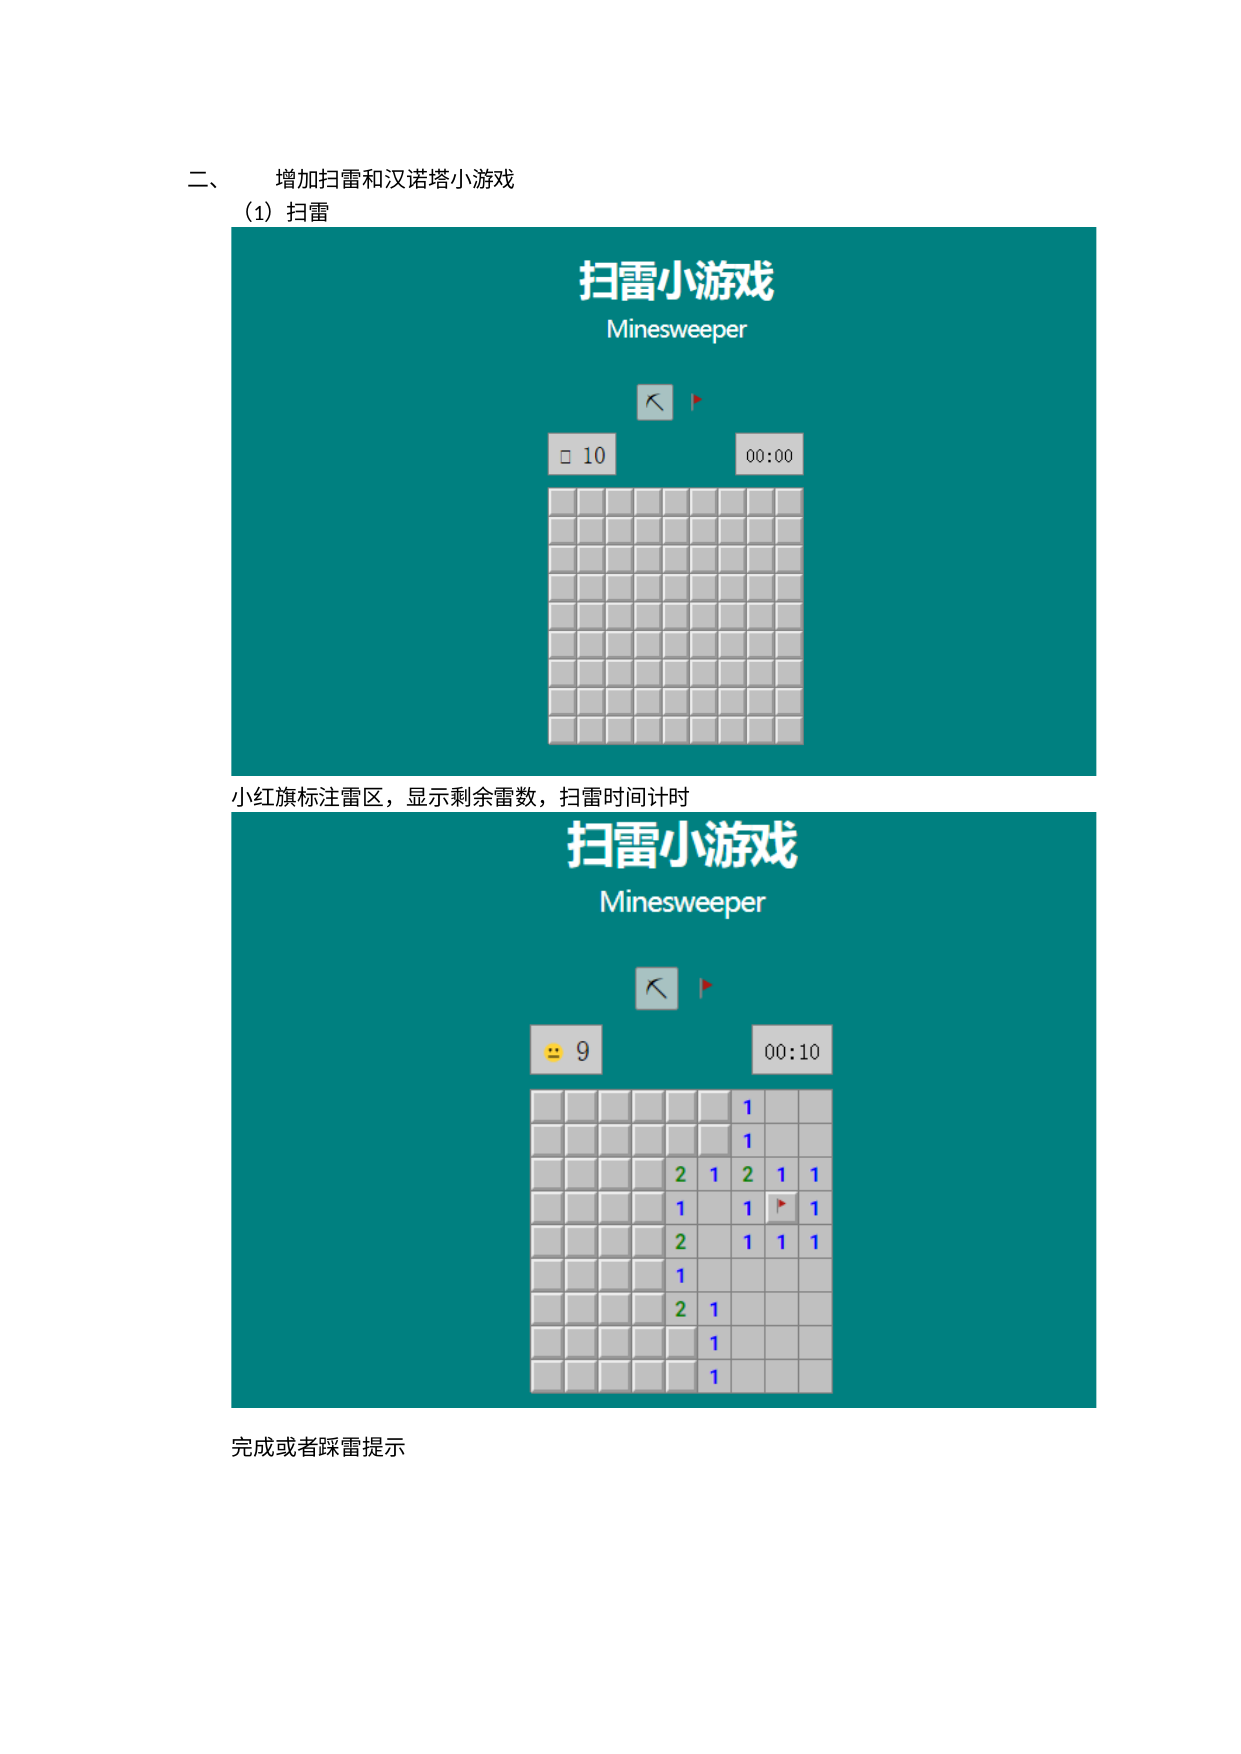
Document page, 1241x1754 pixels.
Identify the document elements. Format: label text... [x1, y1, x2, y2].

list 增加扫雷和汉诺塔小游戏 [187, 162, 1053, 194]
picture [231, 227, 1097, 776]
list （1）扫雷 [231, 194, 1053, 227]
list 完成或者踩雷提示 [231, 1429, 1053, 1462]
picture [231, 812, 1097, 1408]
list 小红旗标注雷区，显示剩余雷数，扫雷时间计时 [231, 779, 1053, 812]
